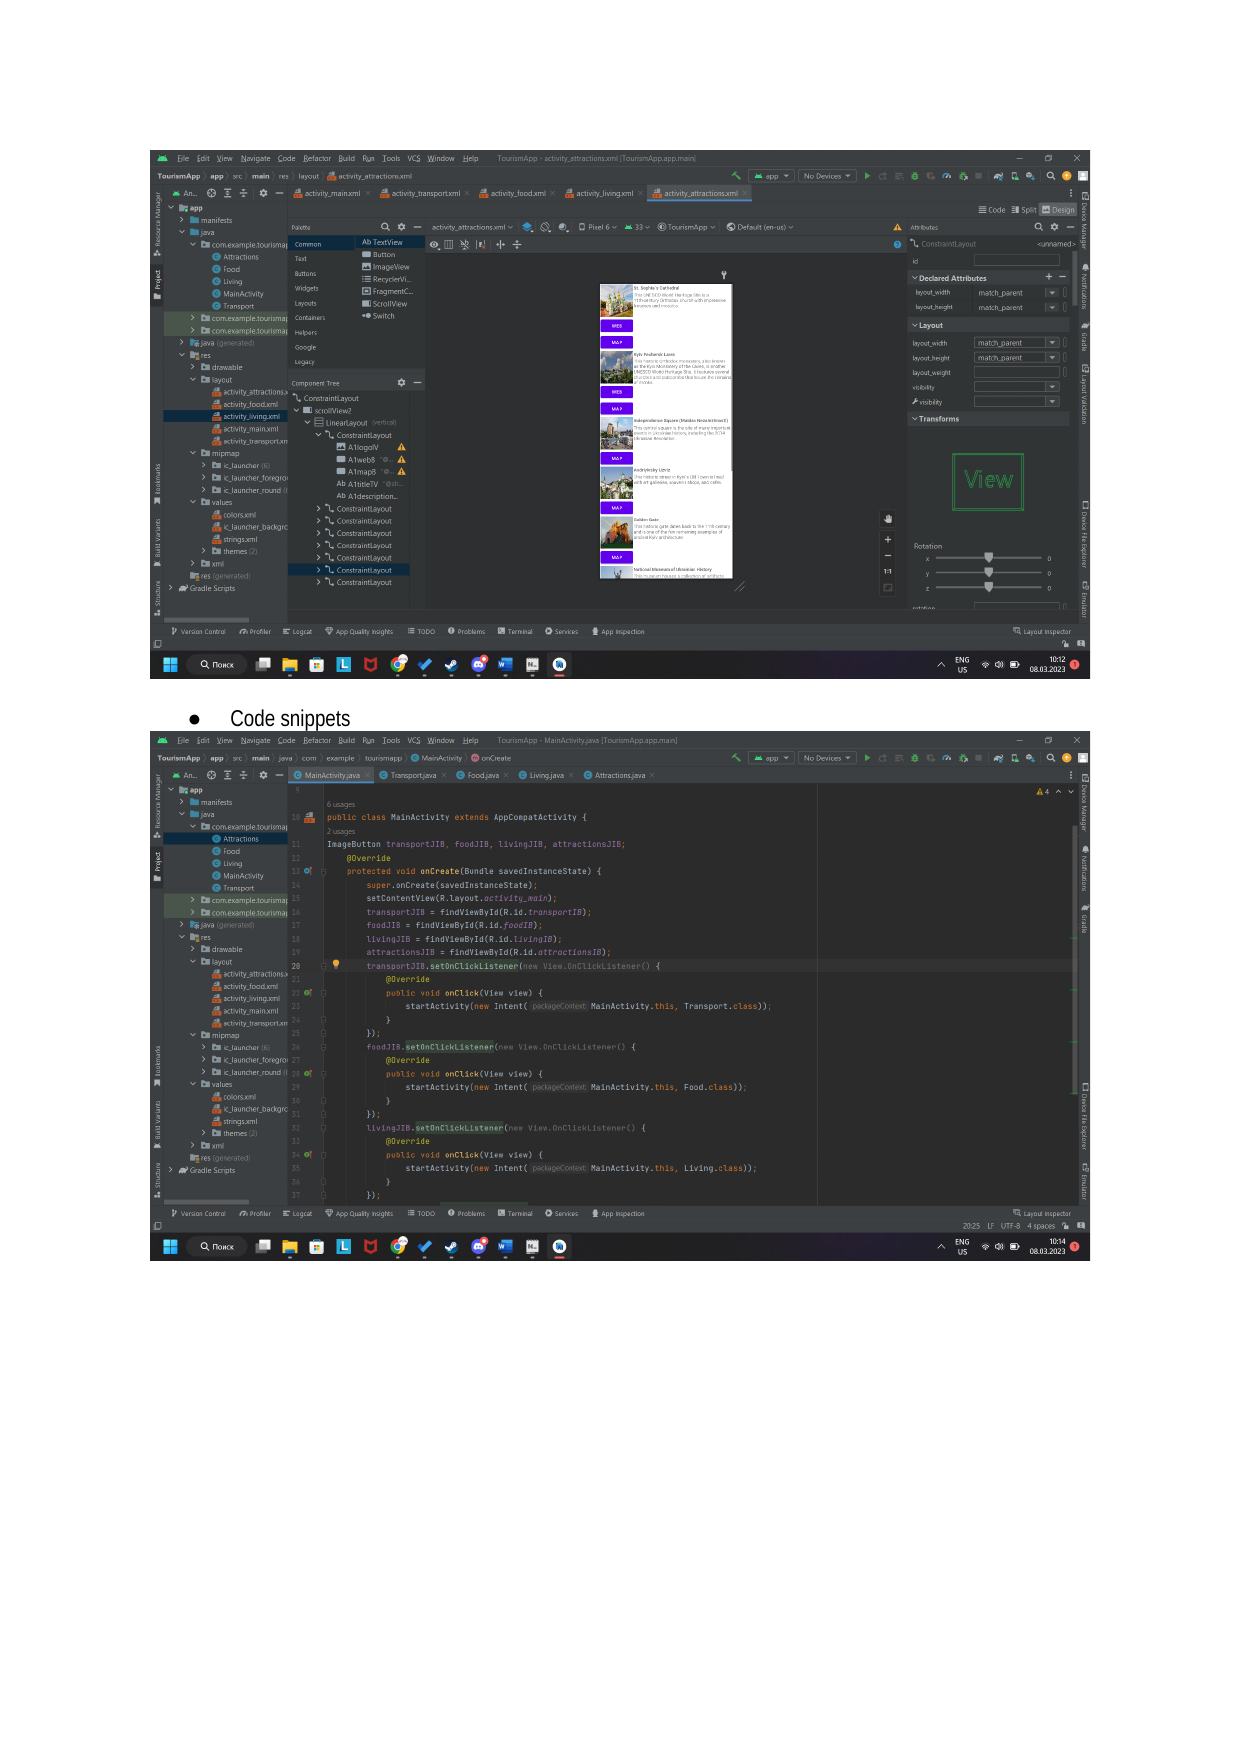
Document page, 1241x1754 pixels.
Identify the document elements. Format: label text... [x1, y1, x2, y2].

list Code snippets [187, 705, 1090, 731]
picture [150, 731, 1091, 1261]
picture [150, 150, 1091, 679]
